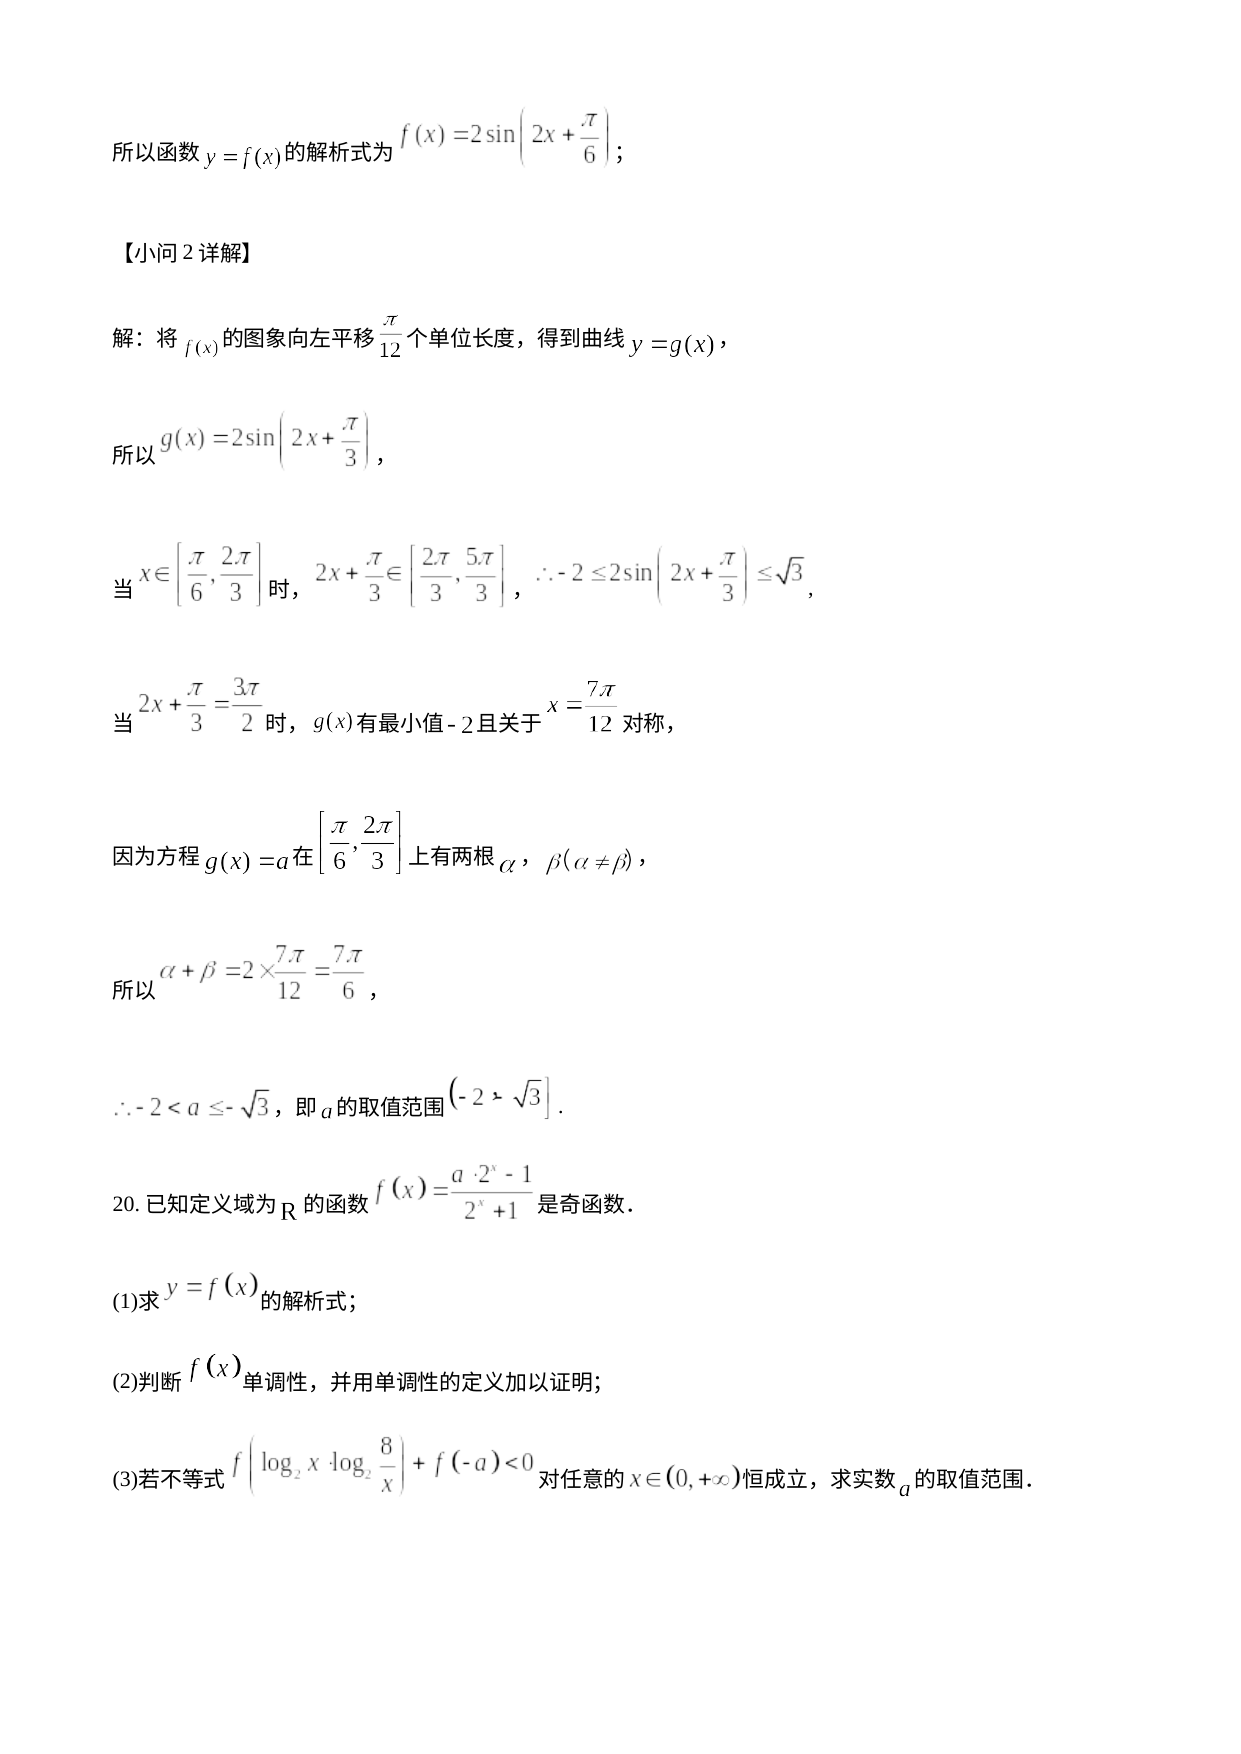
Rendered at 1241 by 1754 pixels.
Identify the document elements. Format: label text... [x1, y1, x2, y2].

text 20. 已知定义域为的函数是奇函数． [112, 1154, 1128, 1252]
text 所以， [112, 940, 1128, 1037]
text (3)若不等式对任意的恒成立，求实数的取值范围． [112, 1429, 1128, 1527]
text 所以函数的解析式为； [112, 102, 1128, 199]
text ，即的取值范围. [112, 1073, 1128, 1138]
text 当时，有最小值且关于对称， [112, 673, 1128, 770]
text 所以， [112, 405, 1128, 503]
text 解：将的图象向左平移个单位长度，得到曲线， [112, 304, 1128, 369]
text (2)判断单调性，并用单调性的定义加以证明； [112, 1348, 1128, 1413]
text (1)求的解析式； [112, 1268, 1128, 1333]
text 因为方程在上有两根，， [112, 806, 1128, 904]
text 【小问2详解】 [112, 236, 1128, 268]
text 当时，，, [112, 539, 1128, 636]
